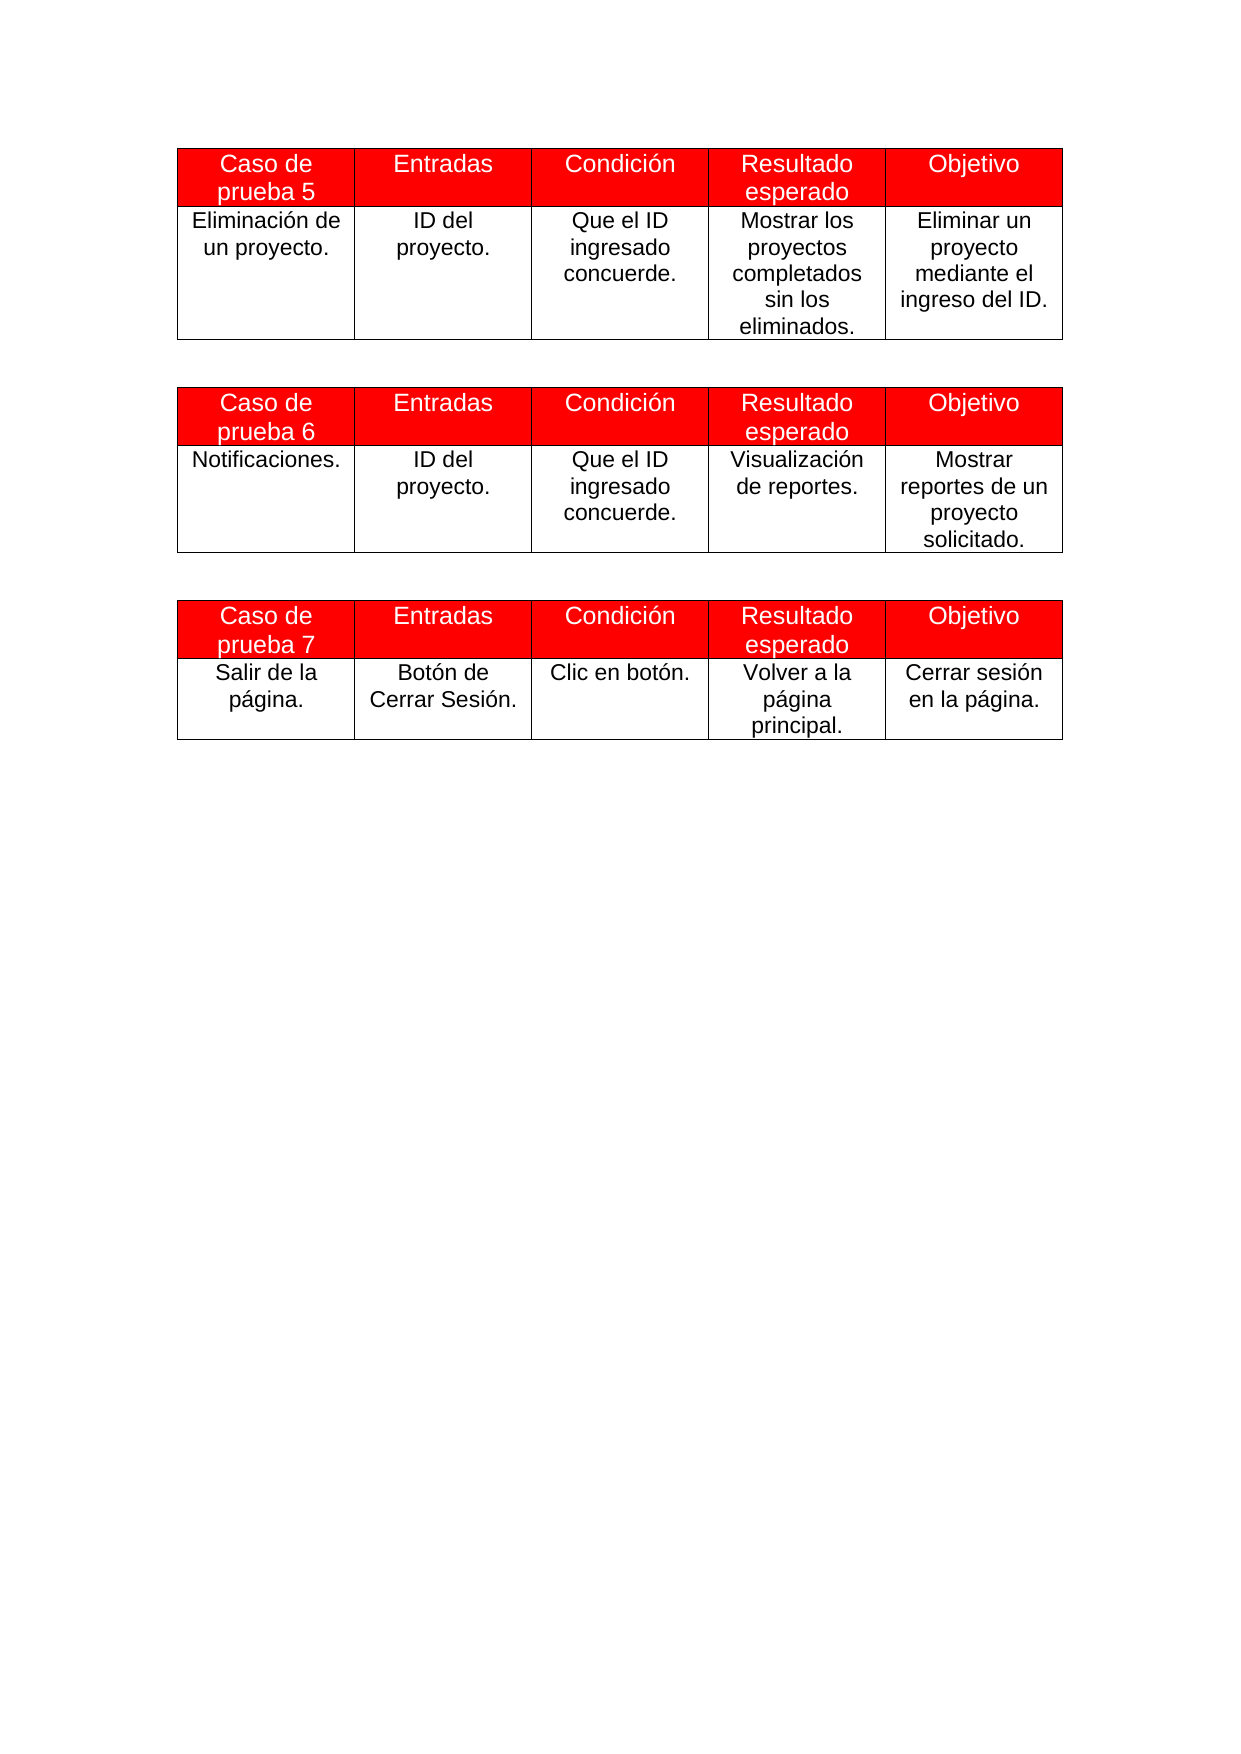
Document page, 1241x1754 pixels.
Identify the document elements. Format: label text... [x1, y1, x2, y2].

table_header Caso de prueba 7 [178, 601, 354, 658]
table_header Resultado esperado [709, 388, 885, 445]
table_cell Volver a la página principal. [709, 659, 885, 738]
table_header Objetivo [886, 388, 1062, 445]
table_cell Salir de la página. [178, 659, 354, 738]
table_cell Notificaciones. [178, 446, 354, 552]
table_cell Cerrar sesión en la página. [886, 659, 1062, 738]
table_header Objetivo [886, 601, 1062, 658]
table_cell ID del proyecto. [355, 207, 531, 339]
table_header Entradas [355, 149, 531, 206]
table_cell Mostrar los proyectos completados sin los eliminados. [709, 207, 885, 339]
table_cell Clic en botón. [532, 659, 708, 738]
table_header Condición [532, 149, 708, 206]
table_header Entradas [355, 388, 531, 445]
table_header Entradas [355, 601, 531, 658]
table_header Resultado esperado [709, 601, 885, 658]
table_header Caso de prueba 5 [178, 149, 354, 206]
table_cell Mostrar reportes de un proyecto solicitado. [886, 446, 1062, 552]
table_cell Botón de Cerrar Sesión. [355, 659, 531, 738]
table_header Objetivo [886, 149, 1062, 206]
table_cell Visualización de reportes. [709, 446, 885, 552]
table_header Condición [532, 388, 708, 445]
table_cell Que el ID ingresado concuerde. [532, 446, 708, 552]
table_header Resultado esperado [709, 149, 885, 206]
table_header Caso de prueba 6 [178, 388, 354, 445]
table_cell Que el ID ingresado concuerde. [532, 207, 708, 339]
table_cell Eliminar un proyecto mediante el ingreso del ID. [886, 207, 1062, 339]
table_header Condición [532, 601, 708, 658]
table_cell ID del proyecto. [355, 446, 531, 552]
table_cell Eliminación de un proyecto. [178, 207, 354, 339]
